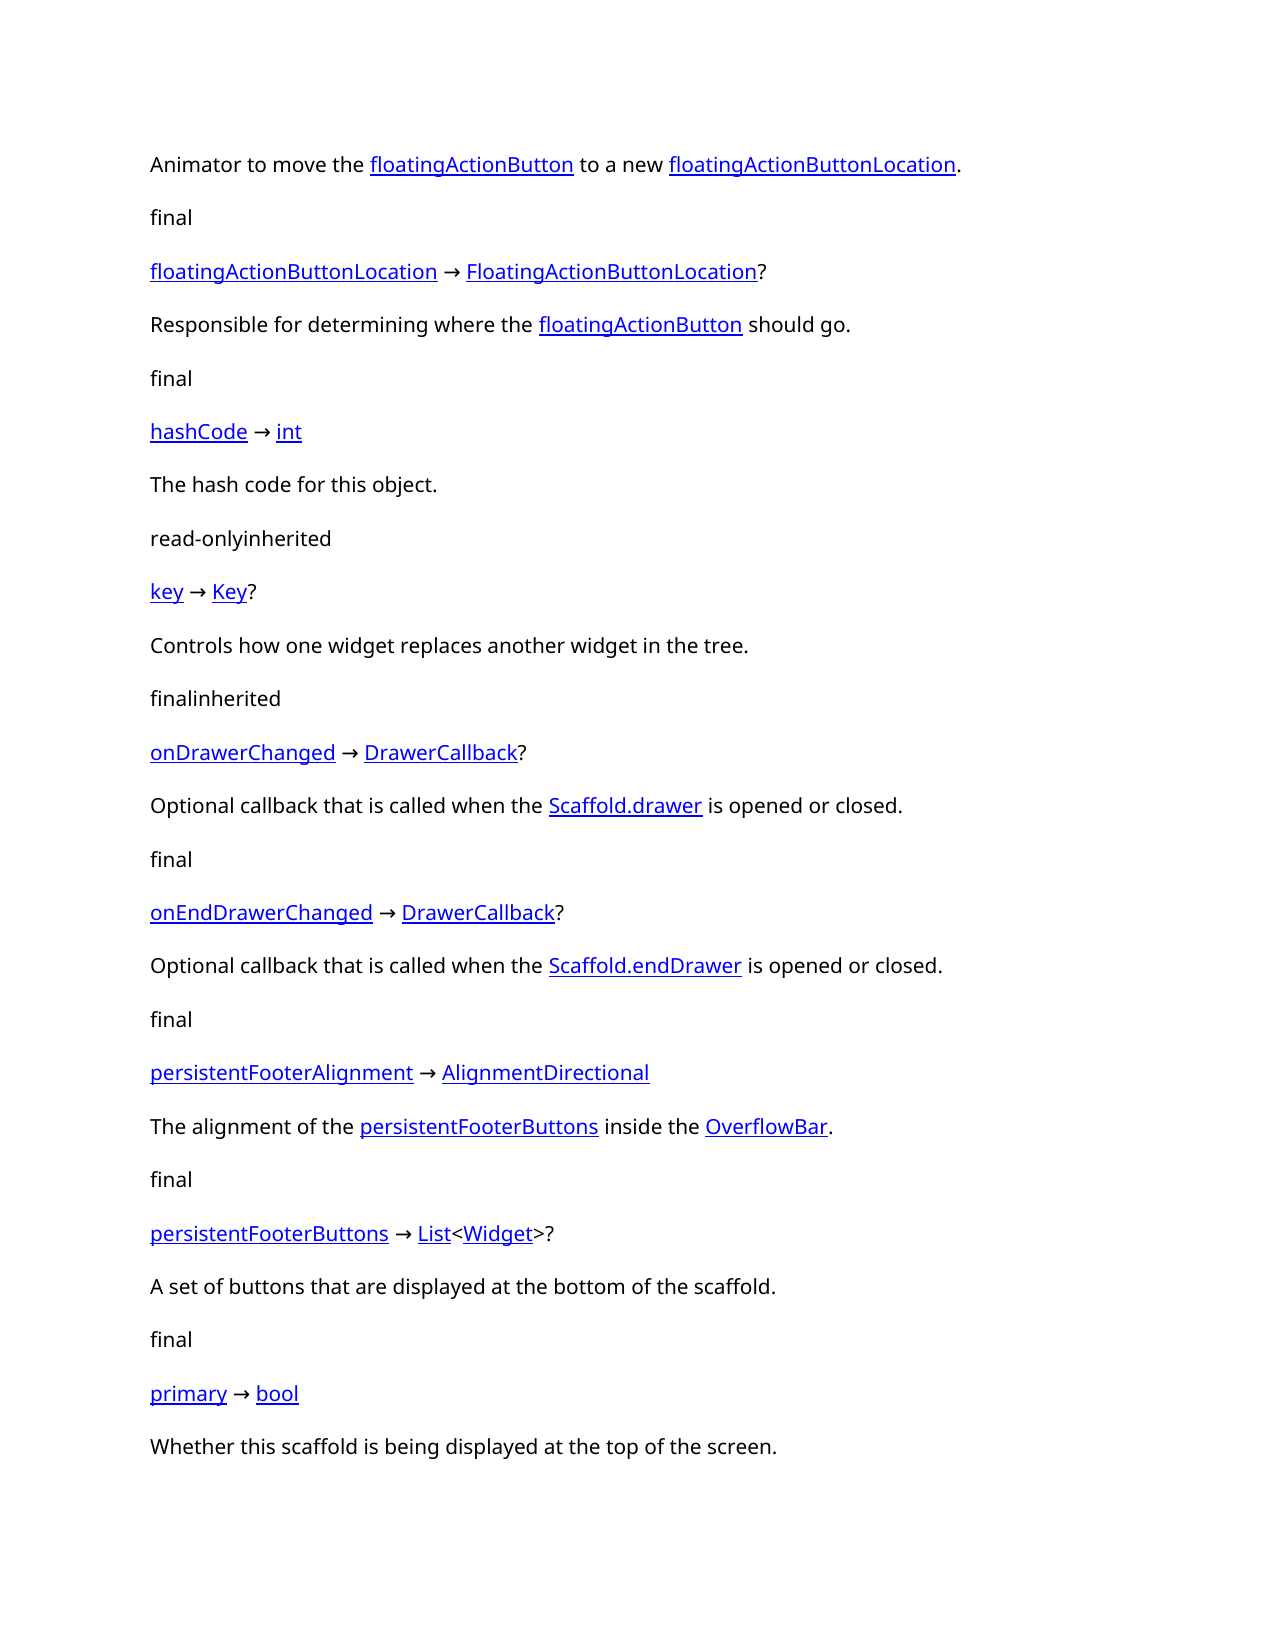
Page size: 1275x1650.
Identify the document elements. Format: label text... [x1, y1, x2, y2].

text onDrawerChanged → DrawerCallback? [150, 738, 1125, 766]
text read-onlyinherited [150, 524, 1125, 552]
text Animator to move the floatingActionButton to a new floatingActionButtonLocation. [150, 150, 1125, 178]
text final [150, 364, 1125, 392]
text final [150, 1326, 1125, 1354]
text The alignment of the persistentFooterButtons inside the OverflowBar. [150, 1112, 1125, 1140]
text Whether this scaffold is being displayed at the top of the screen. [150, 1432, 1125, 1461]
text persistentFooterButtons → List<Widget>? [150, 1219, 1125, 1247]
text primary → bool [150, 1379, 1125, 1407]
text Optional callback that is called when the Scaffold.drawer is opened or closed. [150, 791, 1125, 820]
text key → Key? [150, 577, 1125, 606]
text persistentFooterAlignment → AlignmentDirectional [150, 1058, 1125, 1087]
text final [150, 203, 1125, 232]
text floatingActionButtonLocation → FloatingActionButtonLocation? [150, 257, 1125, 285]
text A set of buttons that are displayed at the bottom of the scaffold. [150, 1272, 1125, 1301]
text final [150, 845, 1125, 873]
text The hash code for this object. [150, 471, 1125, 499]
text hashCode → int [150, 417, 1125, 446]
text onEndDrawerChanged → DrawerCallback? [150, 898, 1125, 927]
text Optional callback that is called when the Scaffold.endDrawer is opened or closed. [150, 952, 1125, 980]
text Controls how one widget replaces another widget in the tree. [150, 631, 1125, 659]
text Responsible for determining where the floatingActionButton should go. [150, 310, 1125, 339]
text finalinherited [150, 684, 1125, 713]
text final [150, 1165, 1125, 1194]
text final [150, 1005, 1125, 1033]
